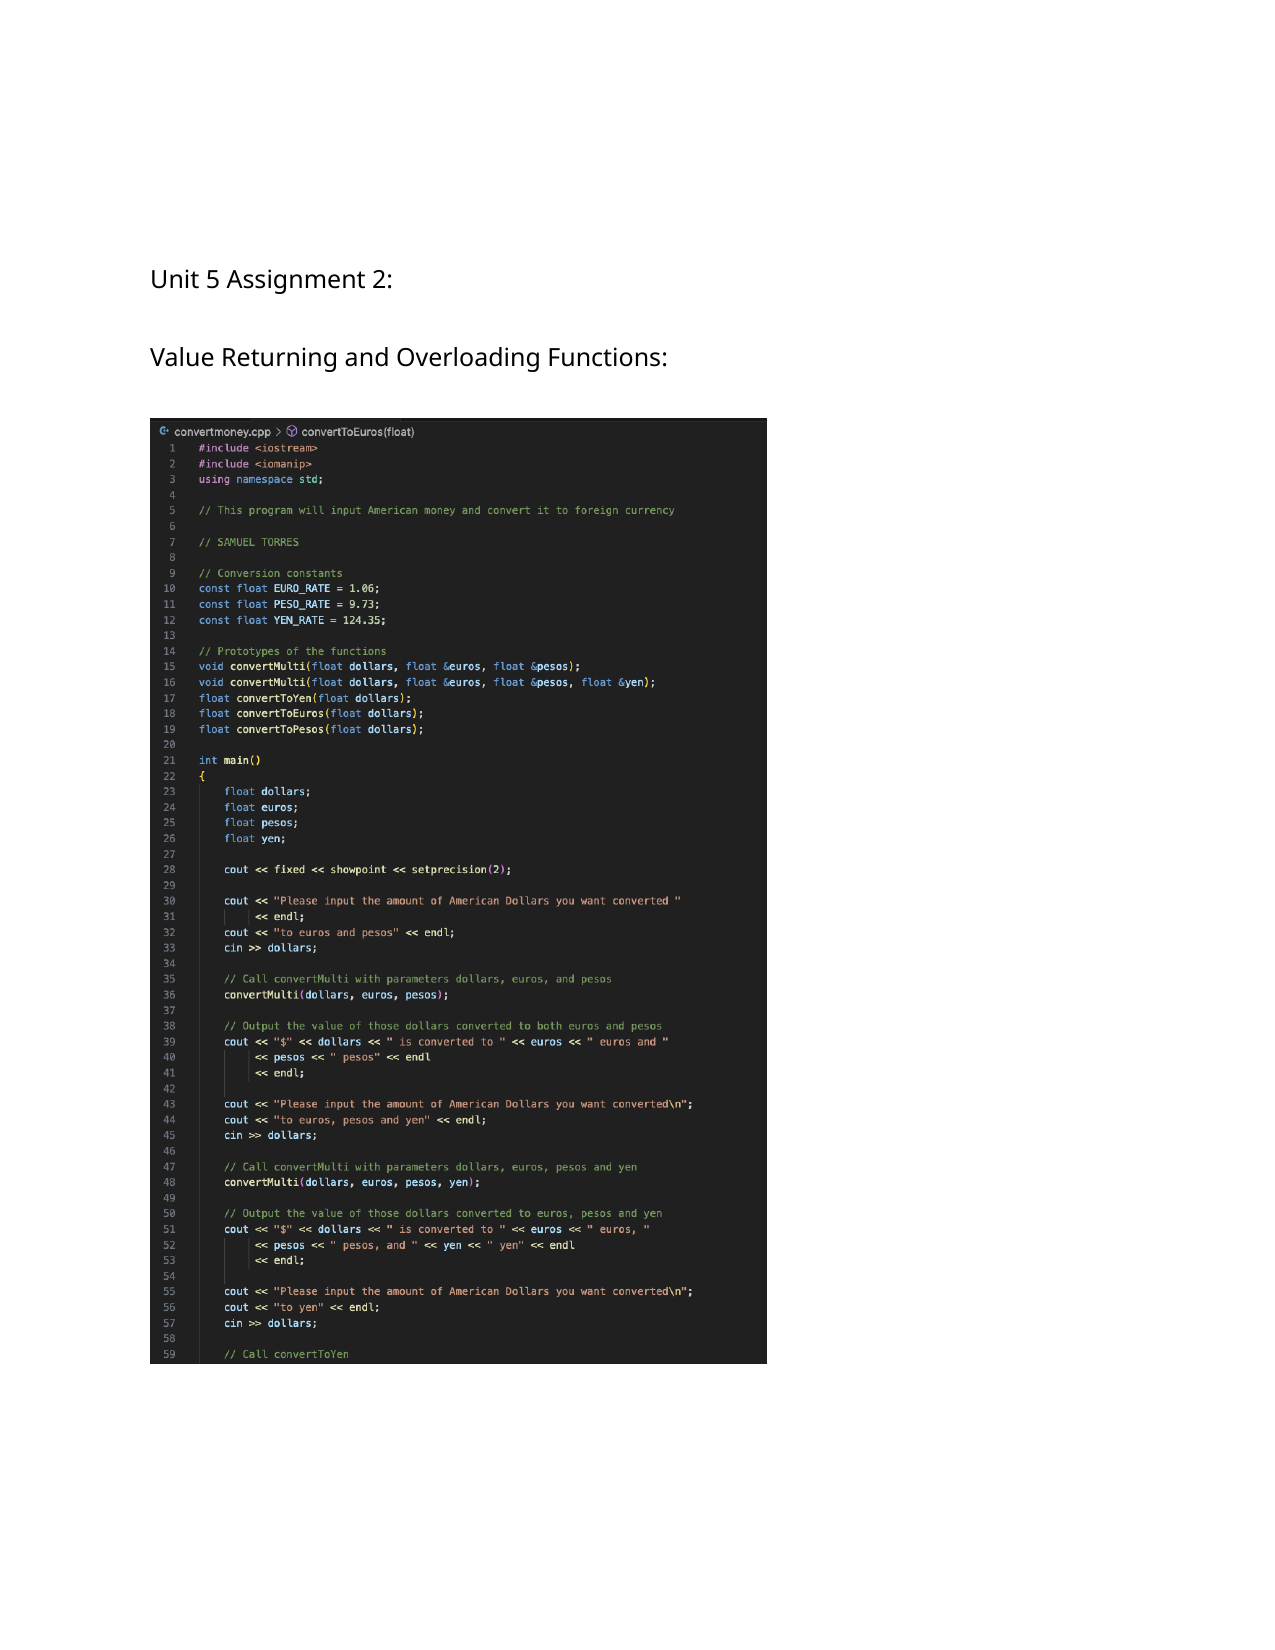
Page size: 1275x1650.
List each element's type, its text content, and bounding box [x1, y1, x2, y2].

picture [150, 418, 767, 1364]
